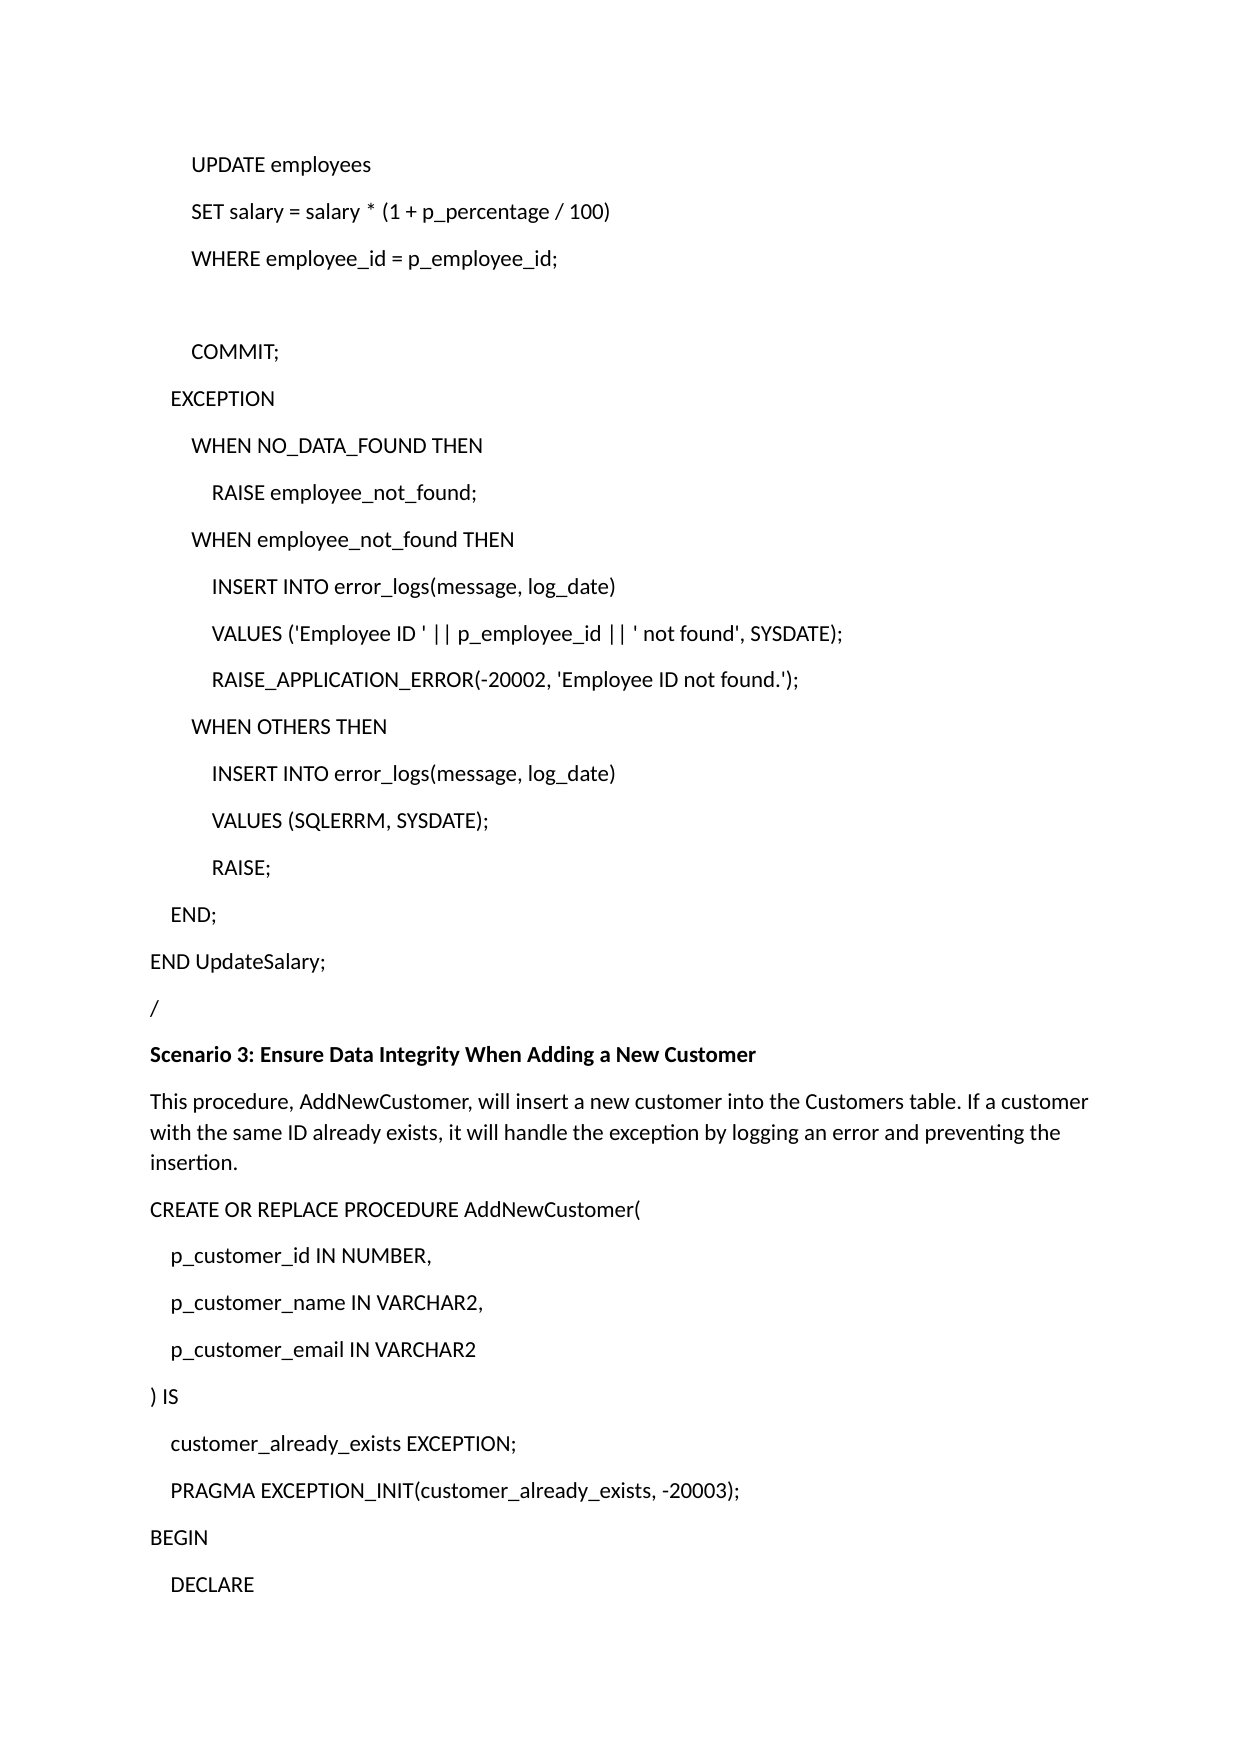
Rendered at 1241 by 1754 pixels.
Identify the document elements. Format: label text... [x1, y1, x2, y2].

text p_customer_email IN VARCHAR2 [150, 1335, 1090, 1363]
text PRAGMA EXCEPTION_INIT(customer_already_exists, -20003); [150, 1476, 1090, 1504]
text WHEN NO_DATA_FOUND THEN [150, 431, 1090, 459]
text WHEN OTHERS THEN [150, 712, 1090, 741]
text COMMIT; [150, 337, 1090, 366]
text Scenario 3: Ensure Data Integrity When Adding a New Customer [150, 1041, 1090, 1069]
text customer_already_exists EXCEPTION; [150, 1429, 1090, 1457]
text EXCEPTION [150, 384, 1090, 412]
text p_customer_name IN VARCHAR2, [150, 1288, 1090, 1317]
text This procedure, AddNewCustomer, will insert a new customer into the Customers table. If a customer with the same ID already exists, it will handle the exception by logging an error and preventing the insertion. [150, 1087, 1090, 1176]
text ) IS [150, 1382, 1090, 1410]
text SET salary = salary * (1 + p_percentage / 100) [150, 197, 1090, 225]
text WHEN employee_not_found THEN [150, 525, 1090, 553]
text p_customer_id IN NUMBER, [150, 1242, 1090, 1270]
text END; [150, 900, 1090, 928]
text INSERT INTO error_logs(message, log_date) [150, 759, 1090, 787]
text RAISE employee_not_found; [150, 478, 1090, 506]
text / [150, 994, 1090, 1022]
text VALUES ('Employee ID ' || p_employee_id || ' not found', SYSDATE); [150, 619, 1090, 647]
text DECLARE [150, 1570, 1090, 1598]
text RAISE_APPLICATION_ERROR(-20002, 'Employee ID not found.'); [150, 666, 1090, 694]
text RAISE; [150, 853, 1090, 881]
text UPDATE employees [150, 150, 1090, 178]
text WHERE employee_id = p_employee_id; [150, 244, 1090, 272]
text INSERT INTO error_logs(message, log_date) [150, 572, 1090, 600]
text BEGIN [150, 1523, 1090, 1551]
text CREATE OR REPLACE PROCEDURE AddNewCustomer( [150, 1195, 1090, 1223]
text VALUES (SQLERRM, SYSDATE); [150, 806, 1090, 834]
text END UpdateSalary; [150, 947, 1090, 975]
